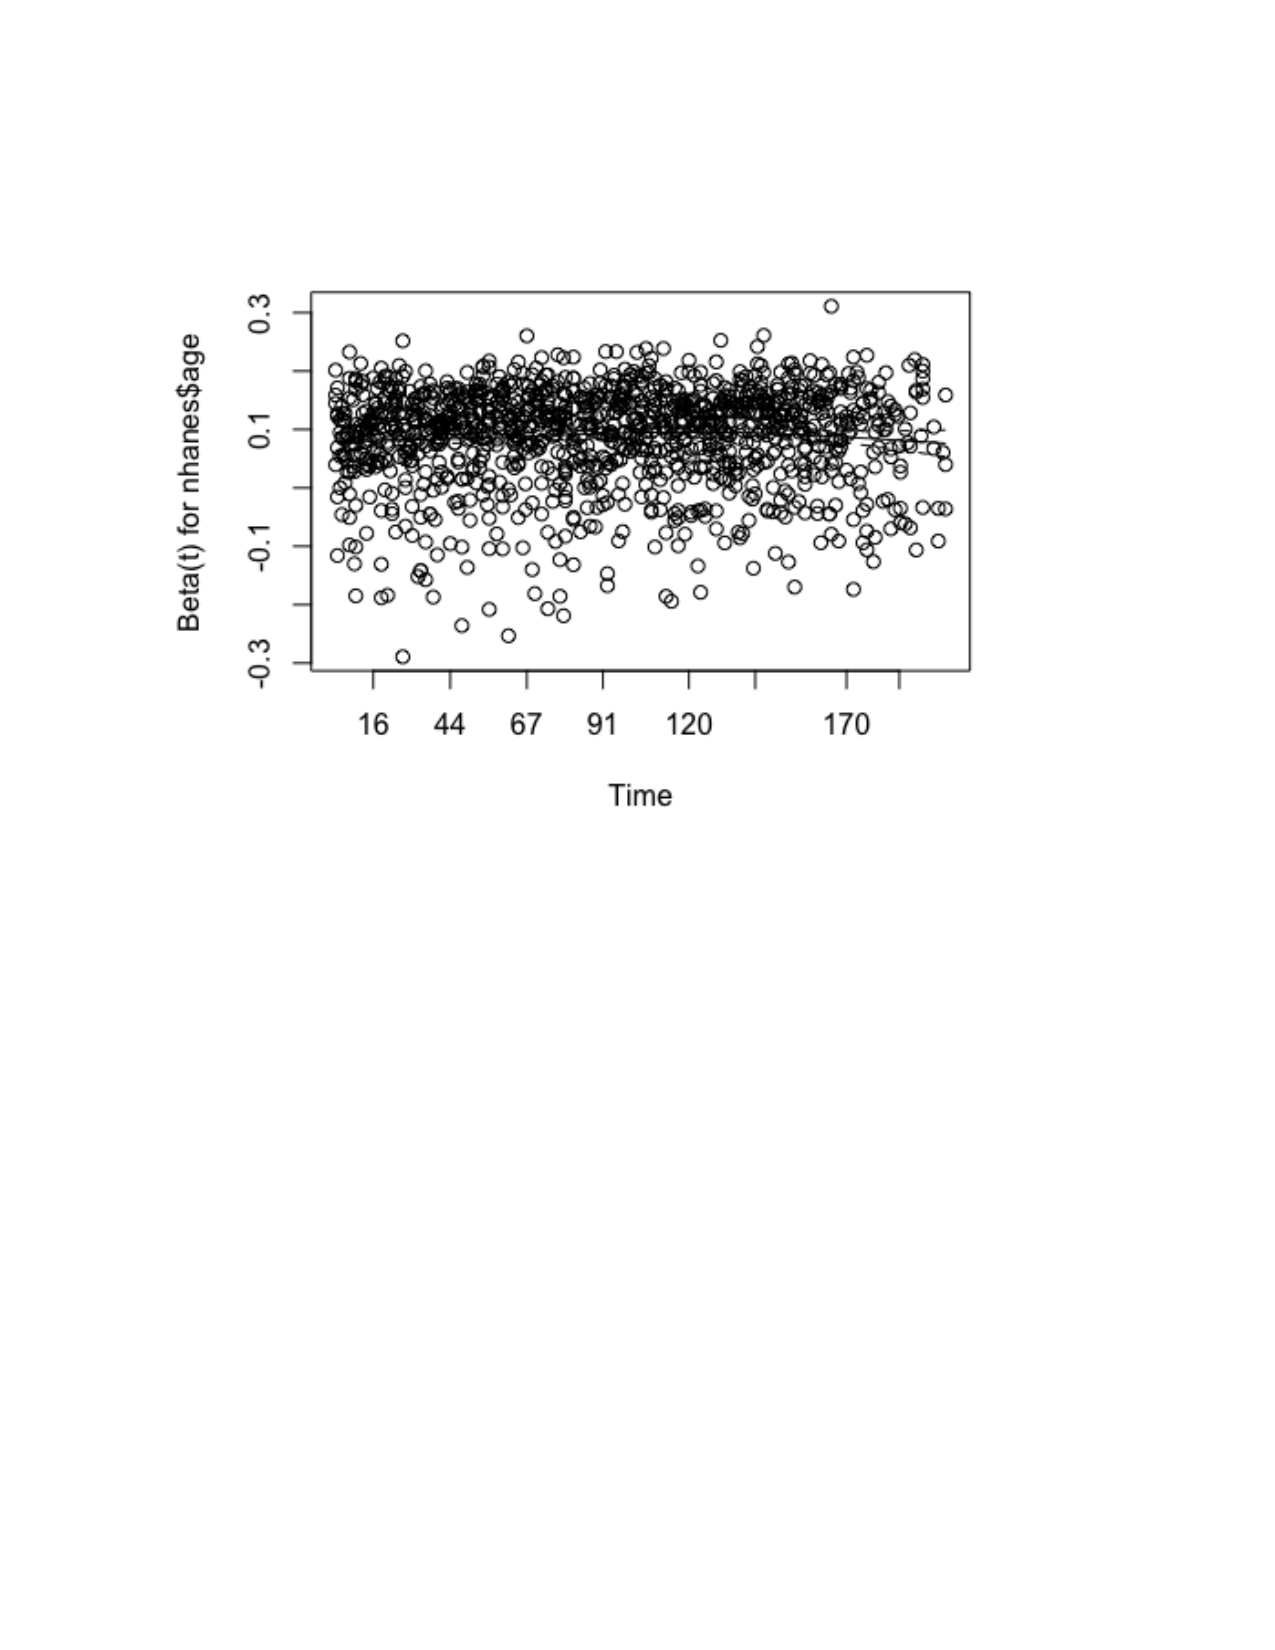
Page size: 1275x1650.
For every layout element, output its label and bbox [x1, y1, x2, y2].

picture [168, 150, 1044, 850]
